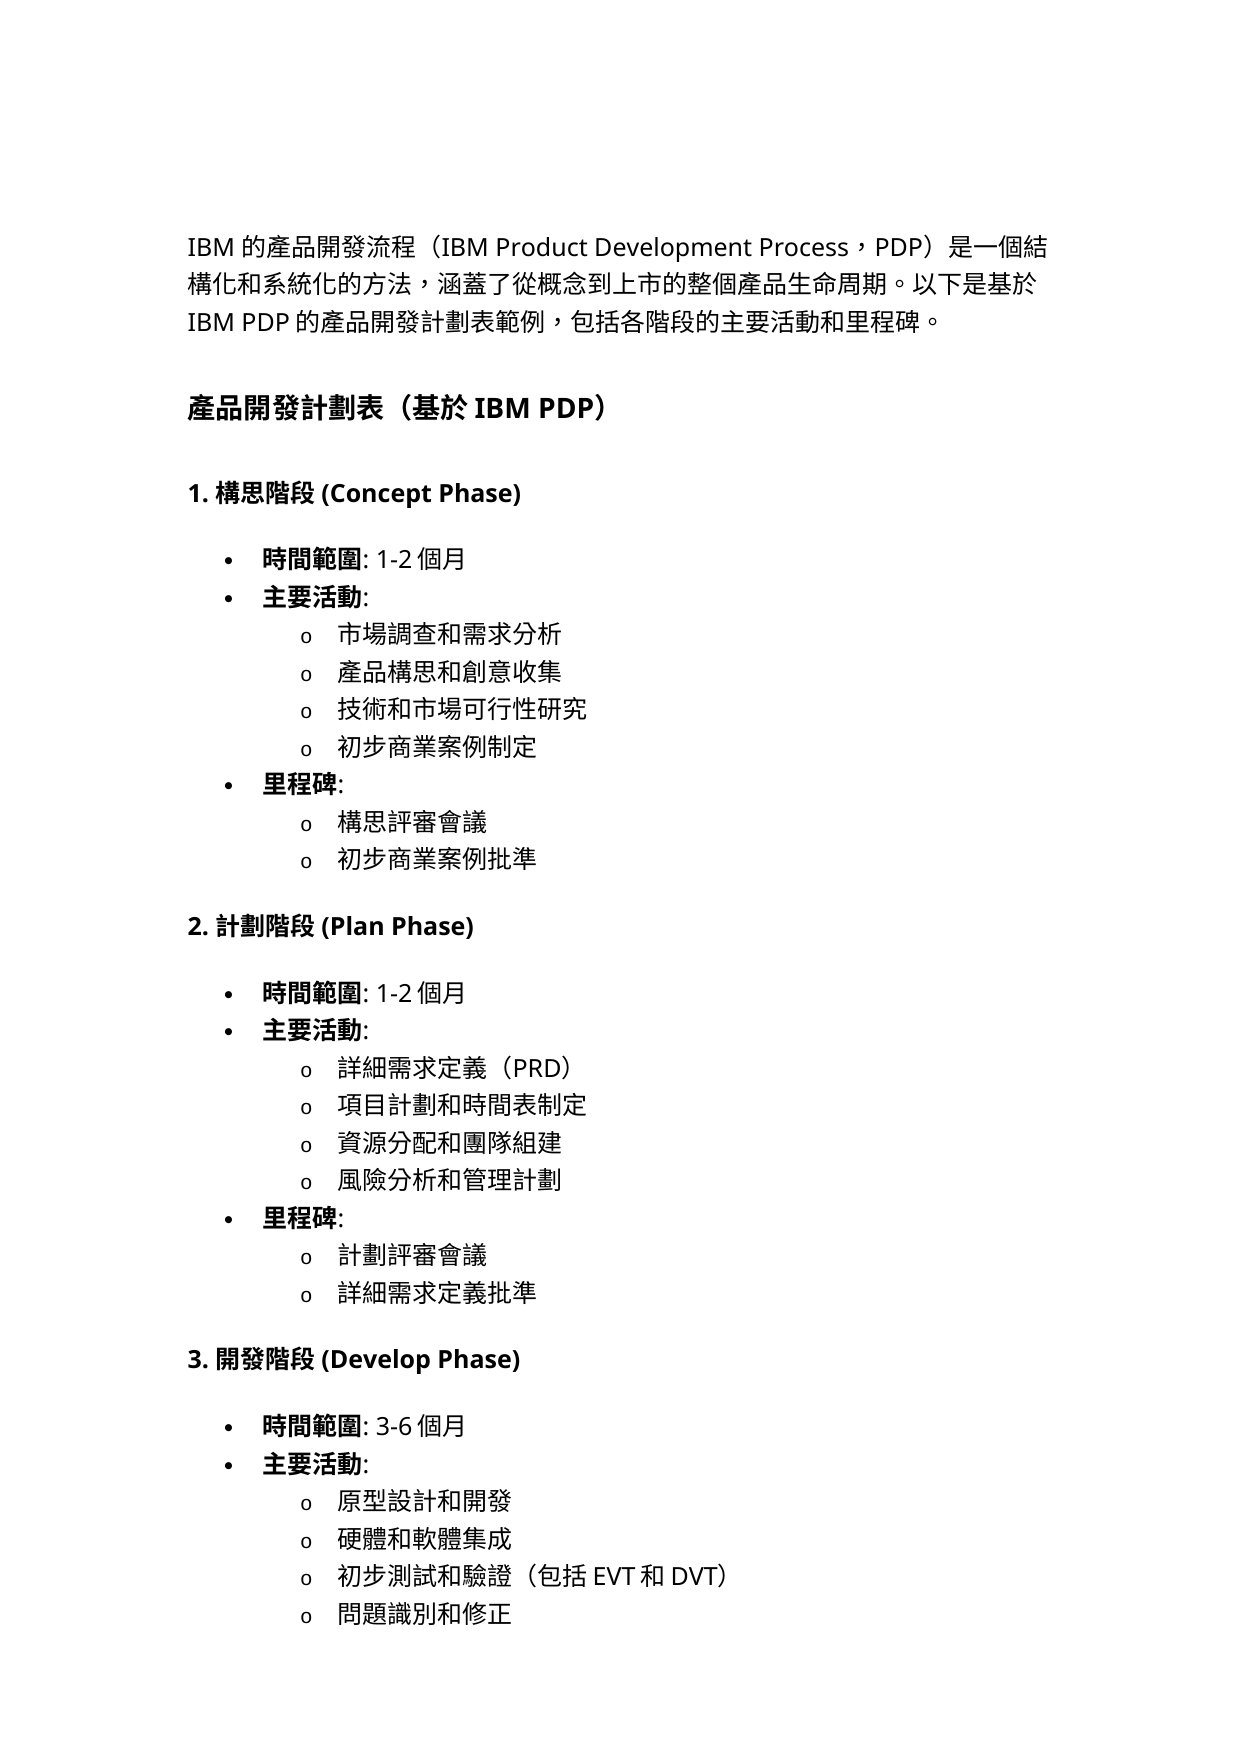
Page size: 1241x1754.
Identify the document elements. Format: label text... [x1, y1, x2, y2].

text 3. 開發階段 (Develop Phase) [187, 1339, 1053, 1377]
list 資源分配和團隊組建 [300, 1123, 1053, 1160]
list 構思評審會議 [300, 802, 1053, 839]
list 風險分析和管理計劃 [300, 1160, 1053, 1198]
list 主要活動: [225, 1443, 1053, 1481]
list 產品構思和創意收集 [300, 652, 1053, 689]
list 計劃評審會議 [300, 1235, 1053, 1273]
text 2. 計劃階段 (Plan Phase) [187, 906, 1053, 943]
list 時間範圍: 1-2個月 [225, 973, 1053, 1010]
list 詳細需求定義（PRD） [300, 1048, 1053, 1085]
list 技術和市場可行性研究 [300, 689, 1053, 727]
list 初步測試和驗證（包括EVT和DVT） [300, 1556, 1053, 1593]
text IBM 的產品開發流程（IBM Product Development Process，PDP）是一個結構化和系統化的方法，涵蓋了從概念到上市的整個產品生命周期。以下是基於IBM PDP的產品開發計劃表範例，包括各階段的主要活動和里程碑。 [187, 227, 1053, 339]
text 1. 構思階段 (Concept Phase) [187, 473, 1053, 510]
list 時間範圍: 3-6個月 [225, 1406, 1053, 1443]
list 里程碑: [225, 764, 1053, 802]
list 問題識別和修正 [300, 1593, 1053, 1631]
list 硬體和軟體集成 [300, 1518, 1053, 1556]
list 詳細需求定義批準 [300, 1273, 1053, 1310]
list 主要活動: [225, 1010, 1053, 1048]
list 項目計劃和時間表制定 [300, 1085, 1053, 1123]
text 產品開發計劃表（基於IBM PDP） [187, 368, 1053, 443]
list 時間範圍: 1-2個月 [225, 539, 1053, 577]
list 市場調查和需求分析 [300, 614, 1053, 652]
list 原型設計和開發 [300, 1481, 1053, 1518]
list 里程碑: [225, 1198, 1053, 1235]
list 主要活動: [225, 577, 1053, 614]
list 初步商業案例制定 [300, 727, 1053, 764]
list 初步商業案例批準 [300, 839, 1053, 877]
